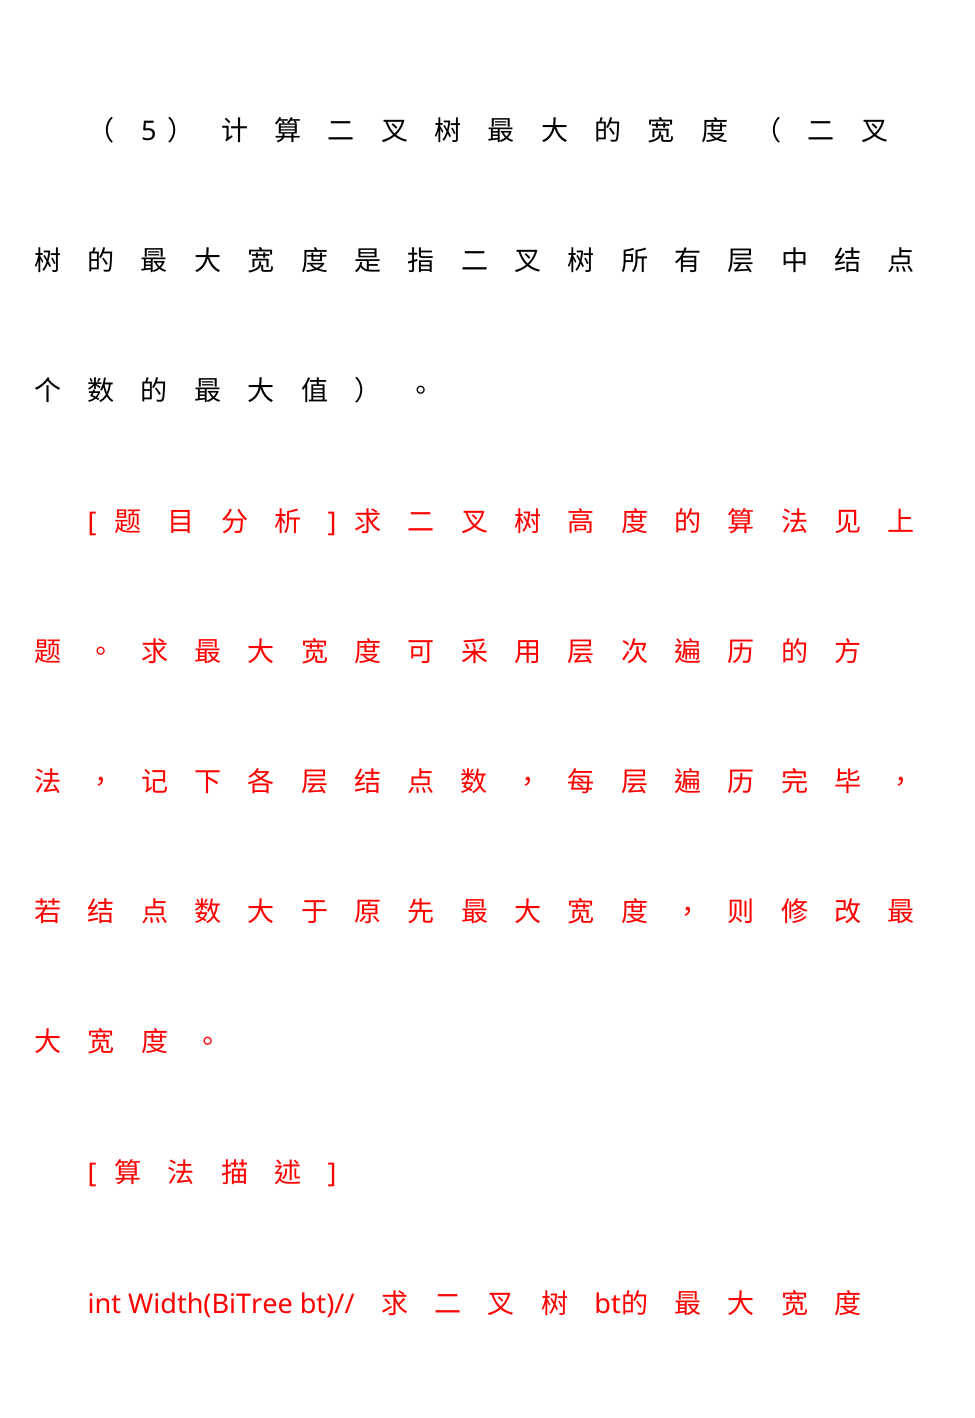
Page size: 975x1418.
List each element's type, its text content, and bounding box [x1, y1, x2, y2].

text （5）计算二叉树最大的宽度（二叉树的最大宽度是指二叉树所有层中结点个数的最大值）。 [34, 97, 941, 422]
text [题目分析] 求二叉树高度的算法见上题。求最大宽度可采用层次遍历的方法，记下各层结点数，每层遍历完毕，若结点数大于原先最大宽度，则修改最大宽度。 [34, 488, 941, 1073]
text [算法描述] [34, 1139, 941, 1204]
text int Width(BiTree bt)//求二叉树bt的最大宽度 [34, 1270, 941, 1335]
